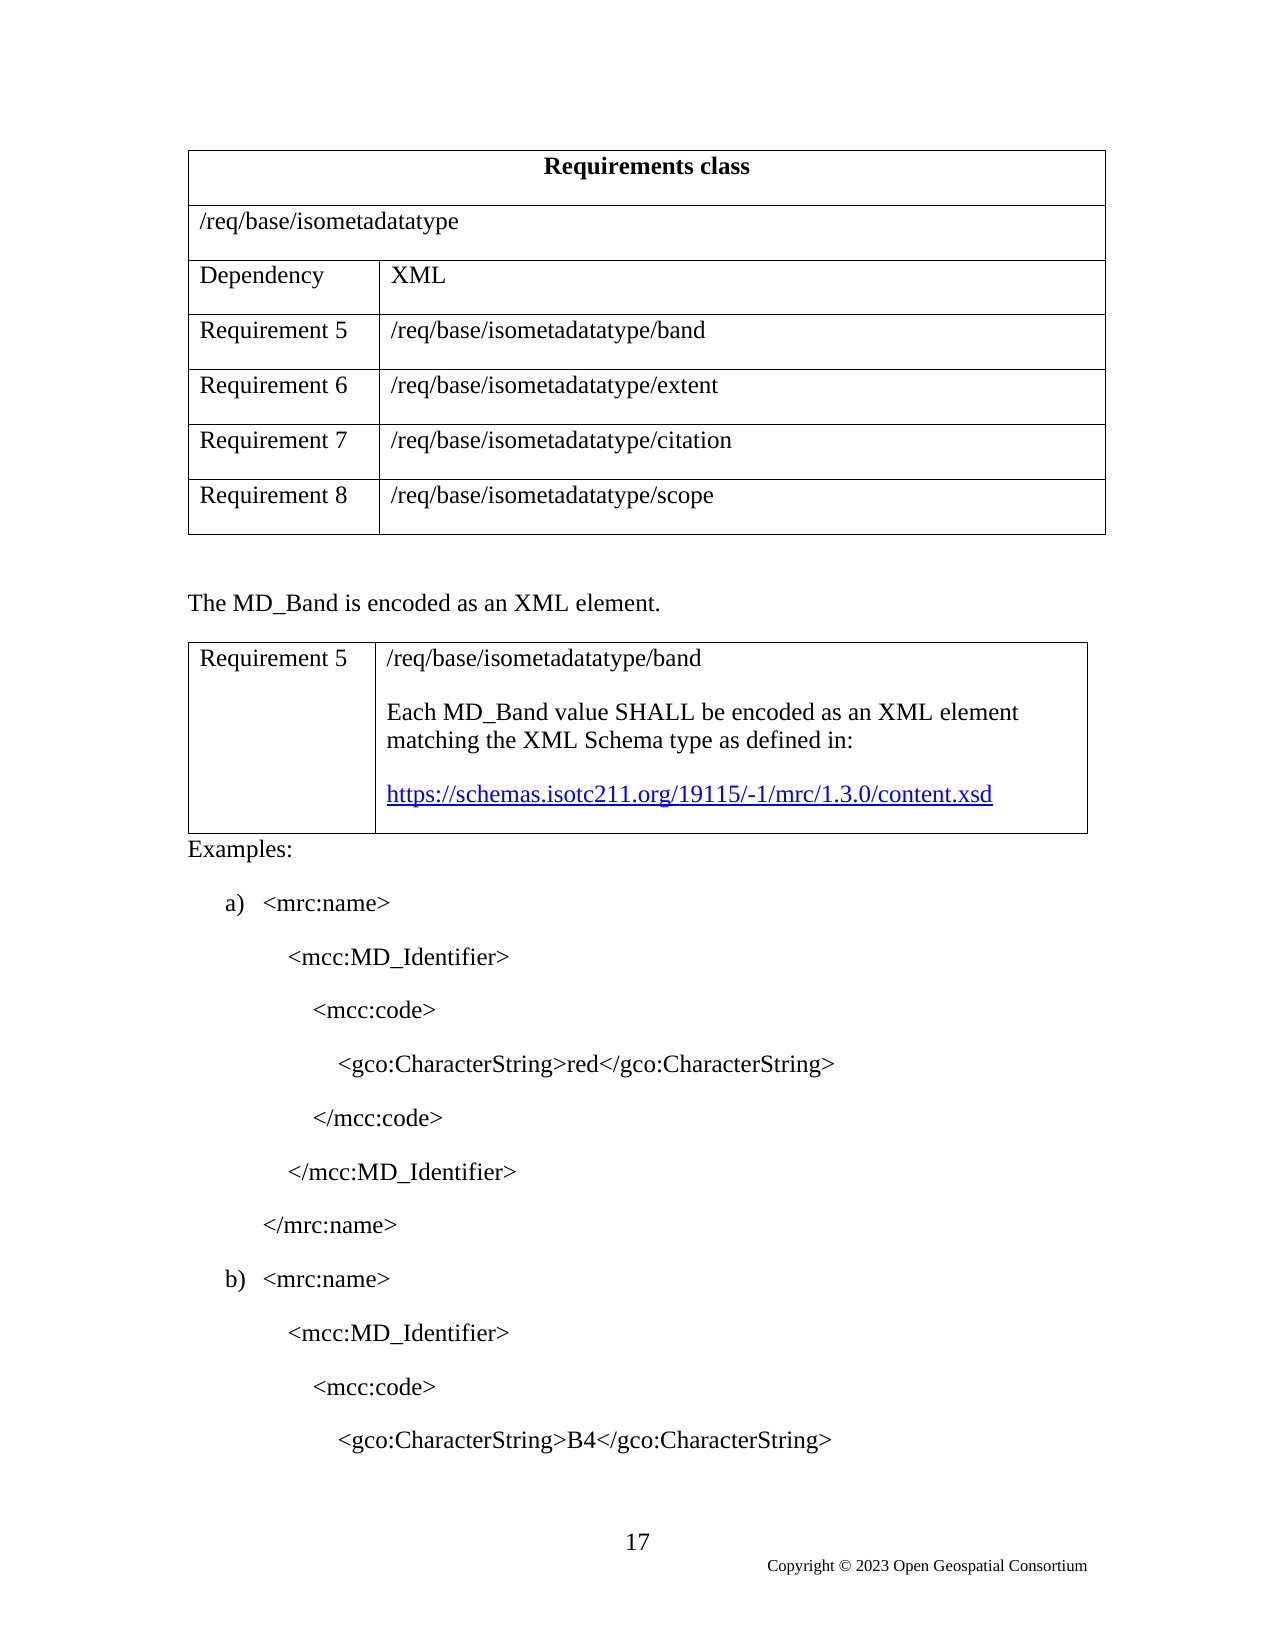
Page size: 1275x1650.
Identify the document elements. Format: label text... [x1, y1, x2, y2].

table_cell /req/base/isometadatatype/band [380, 315, 1105, 369]
table_header Requirement 5 [189, 643, 375, 833]
list <mrc:name> [225, 888, 1087, 917]
table_cell Requirement [189, 370, 379, 424]
list <gco:CharacterString>B4</gco:CharacterString> [262, 1425, 1087, 1454]
text The MD_Band is encoded as an XML element. [187, 588, 1087, 617]
table_cell /req/base/isometadatatype [189, 206, 1105, 259]
list </mcc:code> [262, 1103, 1087, 1132]
table_header Requirements class [189, 151, 1105, 205]
table_cell /req/base/isometadatatype/scope [380, 480, 1105, 533]
list <mcc:code> [262, 1372, 1087, 1400]
list <mcc:code> [262, 995, 1087, 1024]
list <gco:CharacterString>red</gco:CharacterString> [262, 1049, 1087, 1078]
list </mcc:MD_Identifier> [262, 1157, 1087, 1185]
list </mrc:name> [187, 1210, 1087, 1239]
table_cell Requirement [189, 425, 379, 479]
table_cell Requirement [189, 480, 379, 533]
table_cell /req/base/isometadatatype/citation [380, 425, 1105, 479]
text Examples: [187, 834, 1087, 863]
table_header /req/base/isometadatatype/band Each MD_Band value SHALL be encoded as an XML element matching the XML Schema type as defined in: https://schemas.isotc211.org/19115/-1/mrc/1.3.0/content.xsd [376, 643, 1087, 833]
list <mcc:MD_Identifier> [262, 1318, 1087, 1347]
list <mrc:name> [225, 1264, 1087, 1293]
table_cell Requirement [189, 315, 379, 369]
table_cell XML [380, 261, 1105, 314]
table_cell /req/base/isometadatatype/extent [380, 370, 1105, 424]
list <mcc:MD_Identifier> [262, 942, 1087, 970]
table_cell Dependency [189, 261, 379, 314]
